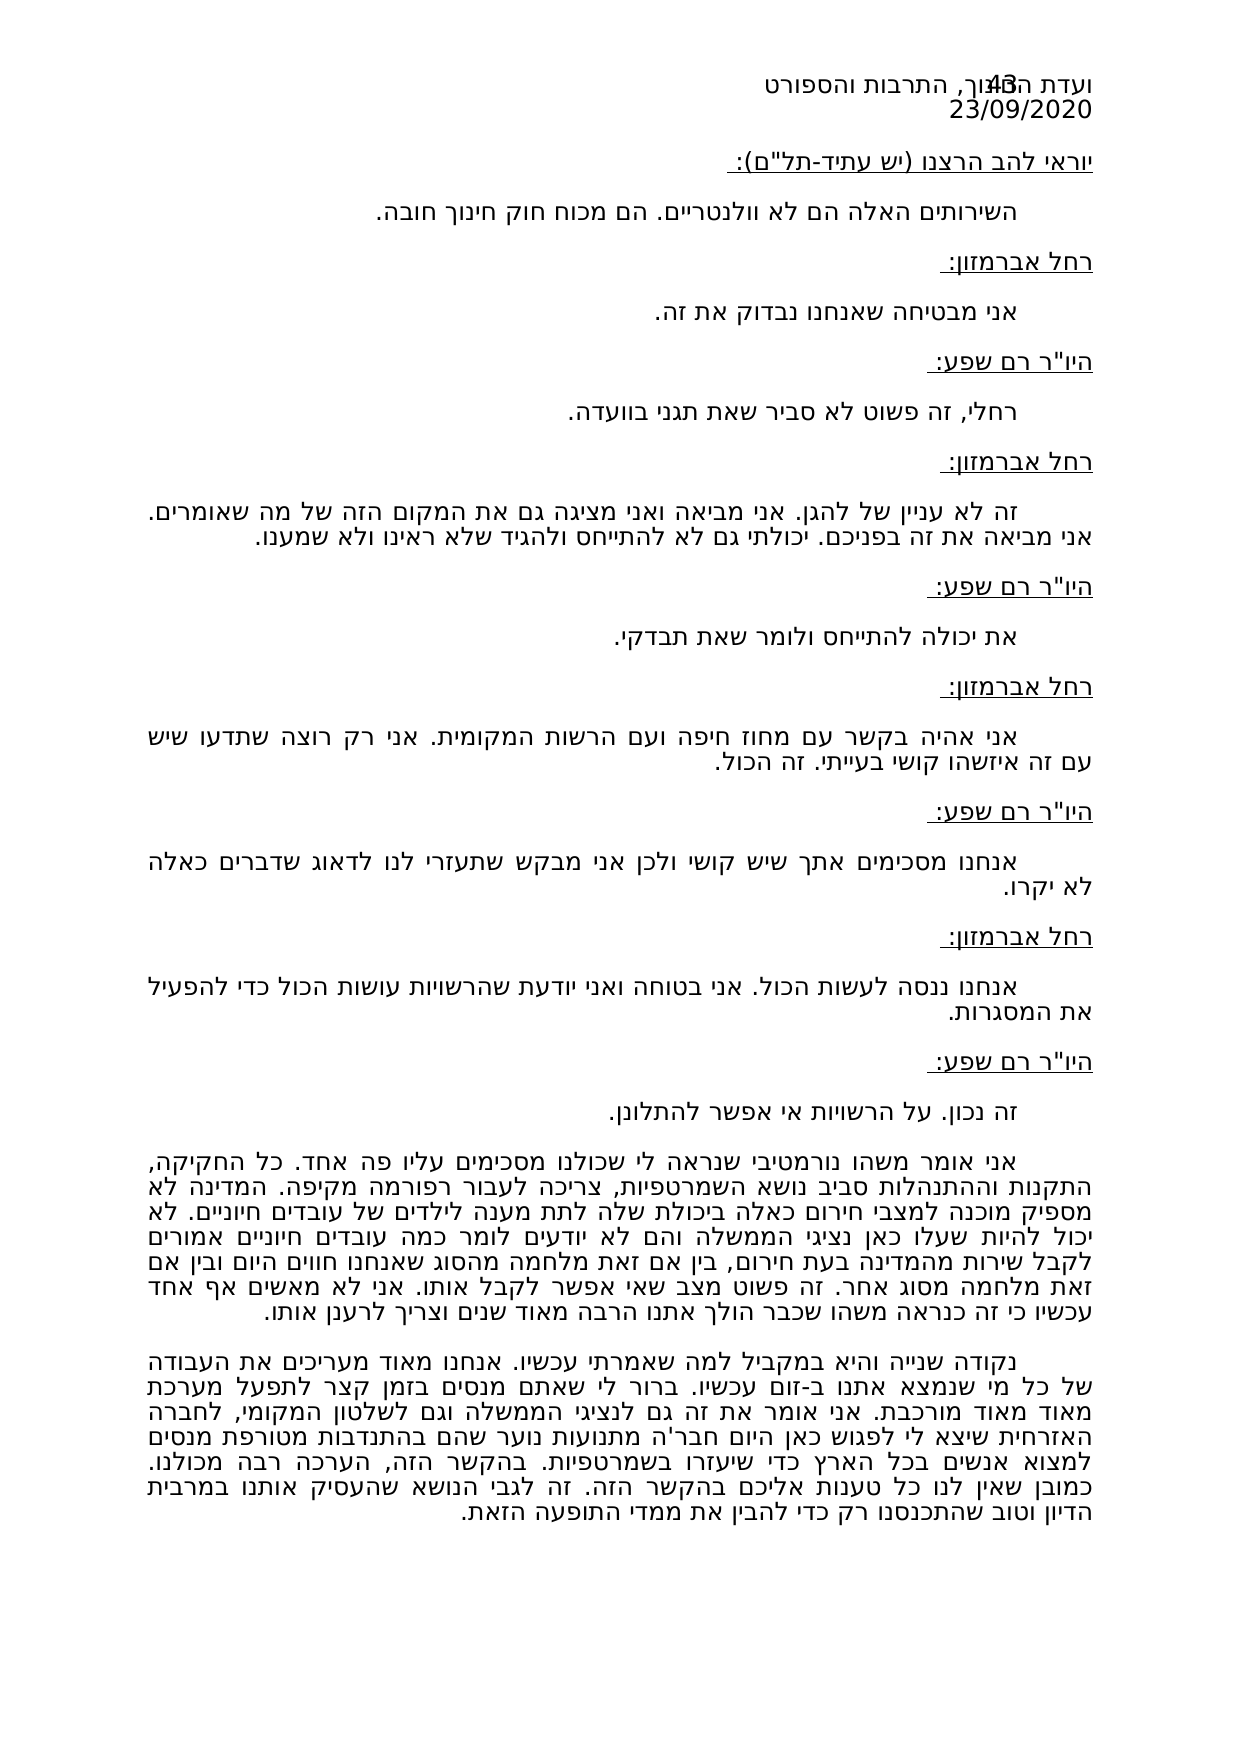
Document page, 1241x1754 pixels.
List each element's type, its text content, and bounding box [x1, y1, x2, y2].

text השירותים האלה הם לא וולנטריים. הם מכוח חוק חינוך חובה. [147, 200, 1093, 225]
text את יכולה להתייחס ולומר שאת תבדקי. [147, 625, 1093, 650]
text זה לא עניין של להגן. אני מביאה ואני מציגה גם את המקום הזה של מה שאומרים. אני מביאה את זה בפניכם. יכולתי גם לא להתייחס ולהגיד שלא ראינו ולא שמענו. [147, 500, 1093, 550]
text << אורח >> רחל אברמזון: << אורח >> [147, 250, 1093, 275]
text אנחנו ננסה לעשות הכול. אני בטוחה ואני יודעת שהרשויות עושות הכול כדי להפעיל את המסגרות. [147, 975, 1093, 1025]
text זה נכון. על הרשויות אי אפשר להתלונן. [147, 1100, 1093, 1125]
text אנחנו מסכימים אתך שיש קושי ולכן אני מבקש שתעזרי לנו לדאוג שדברים כאלה לא יקרו. [147, 850, 1093, 900]
text נקודה שנייה והיא במקביל למה שאמרתי עכשיו. אנחנו מאוד מעריכים את העבודה של כל מי שנמצא אתנו ב-זום עכשיו. ברור לי שאתם מנסים בזמן קצר לתפעל מערכת מאוד מאוד מורכבת. אני אומר את זה גם לנציגי הממשלה וגם לשלטון המקומי, לחברה האזרחית שיצא לי לפגוש כאן היום חבר'ה מתנועות נוער שהם בהתנדבות מטורפת מנסים למצוא אנשים בכל הארץ כדי שיעזרו בשמרטפיות. בהקשר הזה, הערכה רבה מכולנו. כמובן שאין לנו כל טענות אליכם בהקשר הזה. זה לגבי הנושא שהעסיק אותנו במרבית הדיון וטוב שהתכנסנו רק כדי להבין את ממדי התופעה הזאת. [147, 1350, 1093, 1525]
text << אורח >> רחל אברמזון: << אורח >> [147, 925, 1093, 950]
text << יור >> היו"ר רם שפע: << יור >> [147, 800, 1093, 825]
text רחלי, זה פשוט לא סביר שאת תגני בוועדה. [147, 400, 1093, 425]
text << יור >> היו"ר רם שפע: << יור >> [147, 575, 1093, 600]
text << אורח >> רחל אברמזון: << אורח >> [147, 450, 1093, 475]
text אני מבטיחה שאנחנו נבדוק את זה. [147, 300, 1093, 325]
text אני אהיה בקשר עם מחוז חיפה ועם הרשות המקומית. אני רק רוצה שתדעו שיש עם זה איזשהו קושי בעייתי. זה הכול. [147, 725, 1093, 775]
text << יור >> היו"ר רם שפע: << יור >> [147, 350, 1093, 375]
text אני אומר משהו נורמטיבי שנראה לי שכולנו מסכימים עליו פה אחד. כל החקיקה, התקנות וההתנהלות סביב נושא השמרטפיות, צריכה לעבור רפורמה מקיפה. המדינה לא מספיק מוכנה למצבי חירום כאלה ביכולת שלה לתת מענה לילדים של עובדים חיוניים. לא יכול להיות שעלו כאן נציגי הממשלה והם לא יודעים לומר כמה עובדים חיוניים אמורים לקבל שירות מהמדינה בעת חירום, בין אם זאת מלחמה מהסוג שאנחנו חווים היום ובין אם זאת מלחמה מסוג אחר. זה פשוט מצב שאי אפשר לקבל אותו. אני לא מאשים אף אחד עכשיו כי זה כנראה משהו שכבר הולך אתנו הרבה מאוד שנים וצריך לרענן אותו. [147, 1150, 1093, 1325]
text << דובר >> יוראי להב הרצנו (יש עתיד-תל"ם): << דובר >> [147, 150, 1093, 175]
text << אורח >> רחל אברמזון: << אורח >> [147, 675, 1093, 700]
text << יור >> היו"ר רם שפע: << יור >> [147, 1050, 1093, 1075]
